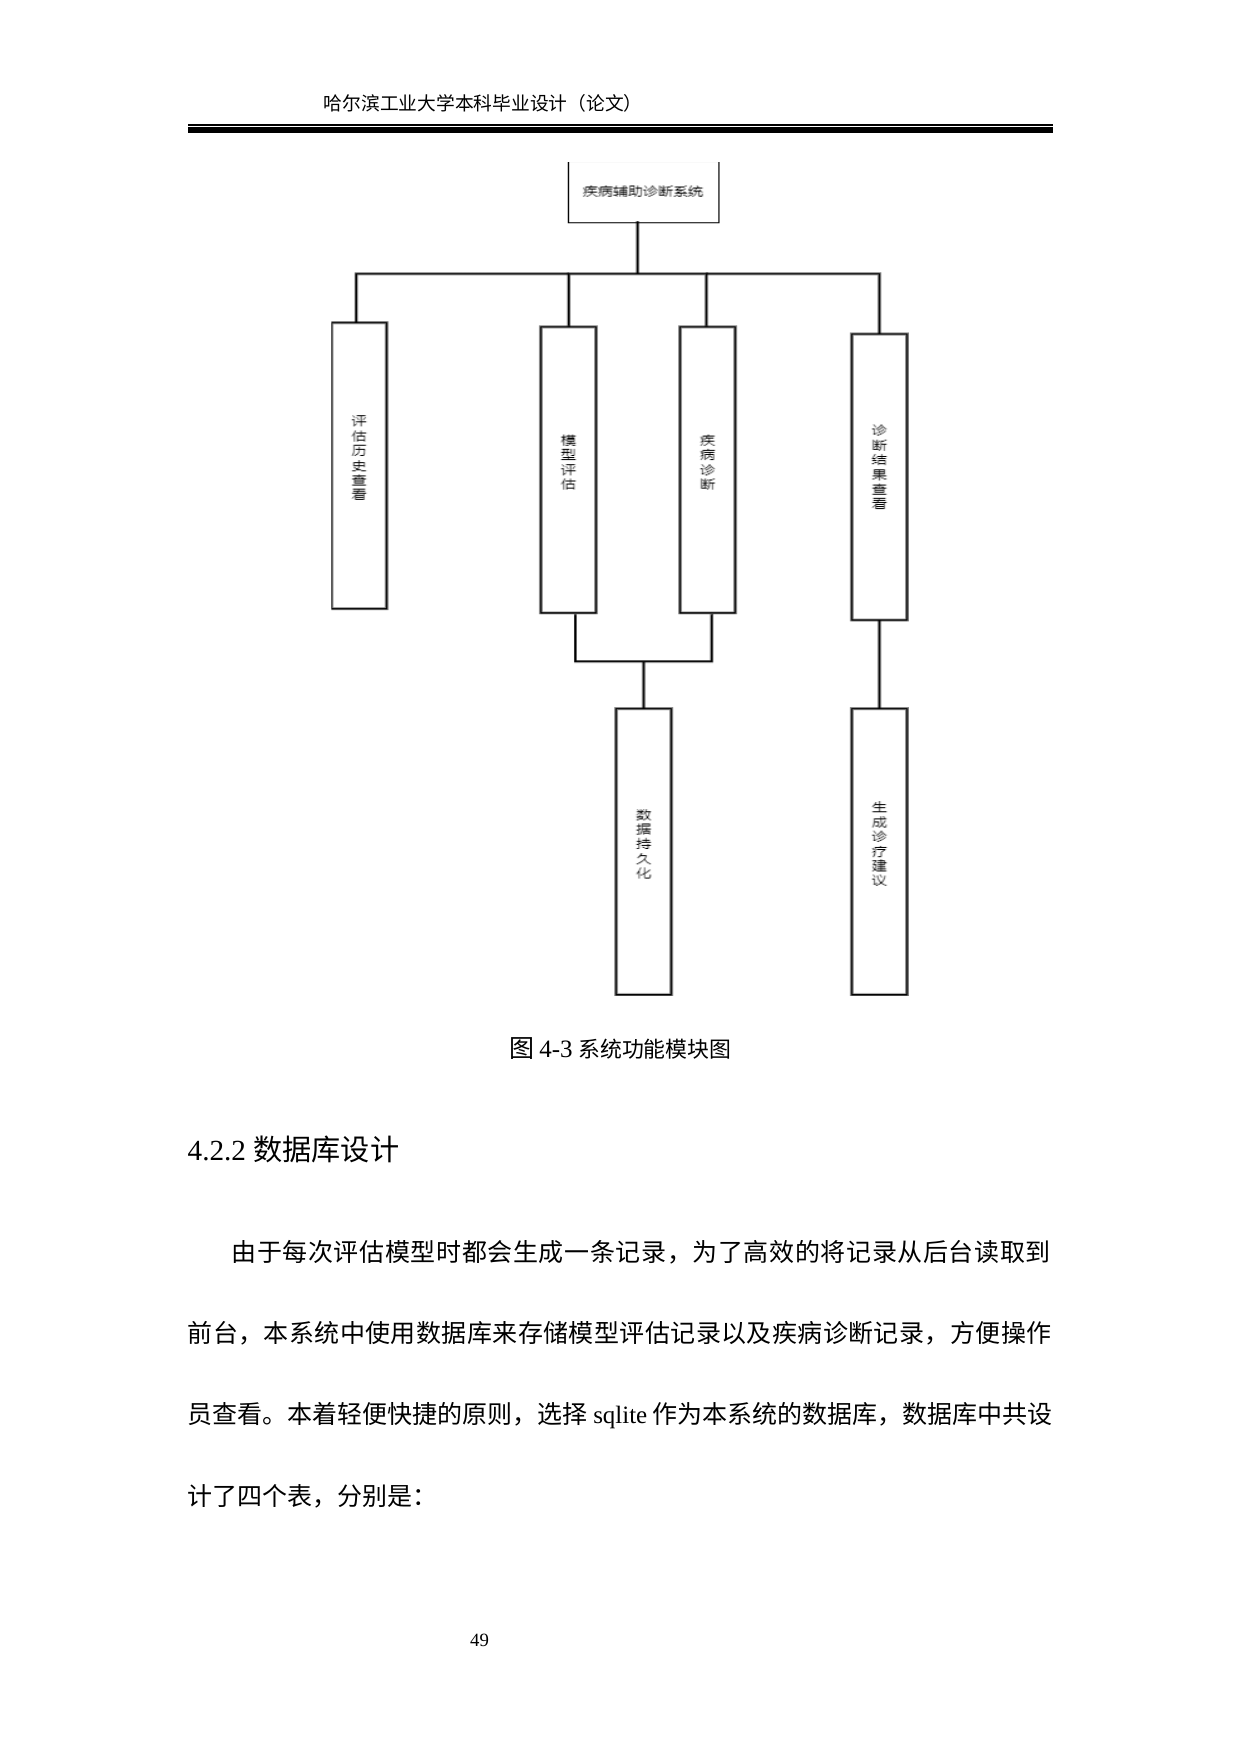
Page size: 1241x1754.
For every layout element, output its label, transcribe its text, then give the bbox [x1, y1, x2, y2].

picture [331, 162, 909, 996]
text 图4-3 系统功能模块图 [187, 1014, 1053, 1079]
subtitle 4.2.2 数据库设计 [187, 1115, 1053, 1180]
text 由于每次评估模型时都会生成一条记录，为了高效的将记录从后台读取到前台，本系统中使用数据库来存储模型评估记录以及疾病诊断记录，方便操作员查看。本着轻便快捷的原则，选择sqlite作为本系统的数据库，数据库中共设计了四个表，分别是： [187, 1218, 1053, 1527]
